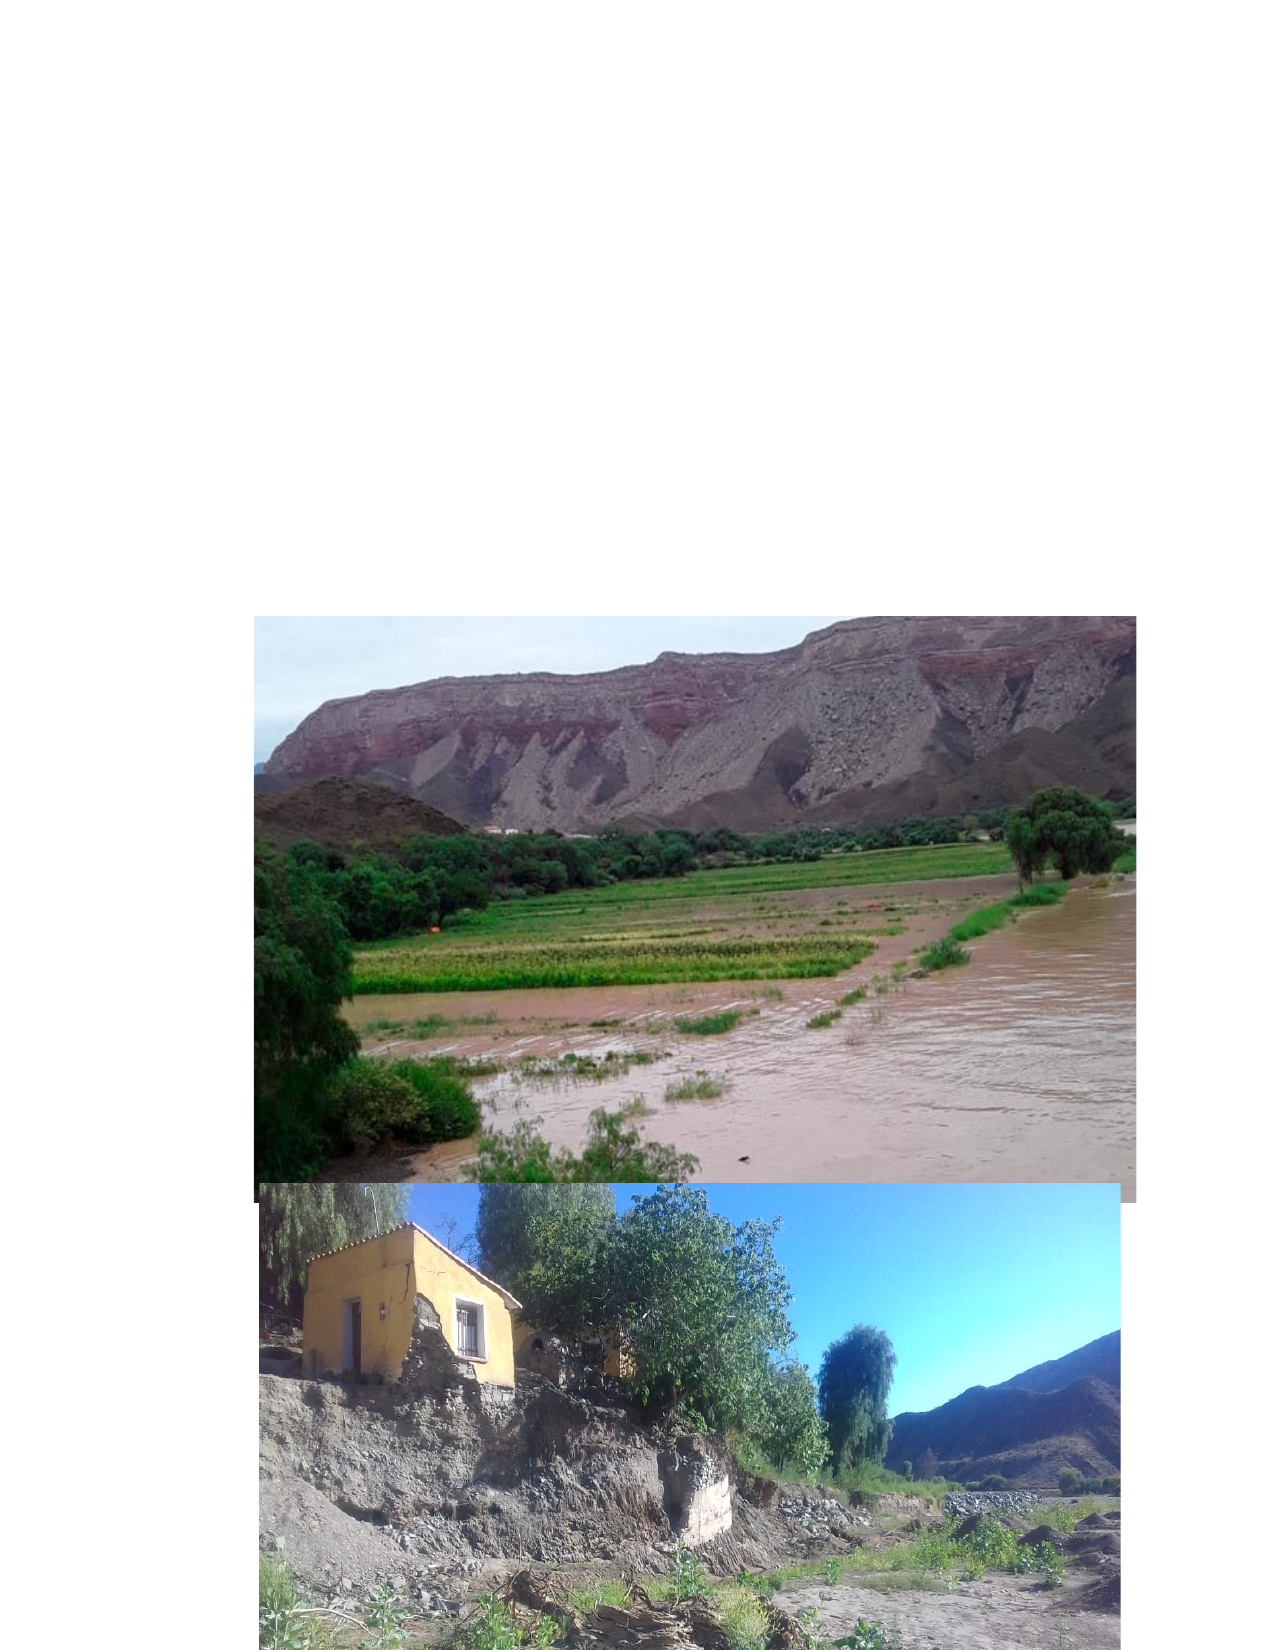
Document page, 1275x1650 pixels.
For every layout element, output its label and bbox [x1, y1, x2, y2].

picture [253, 616, 1137, 1650]
